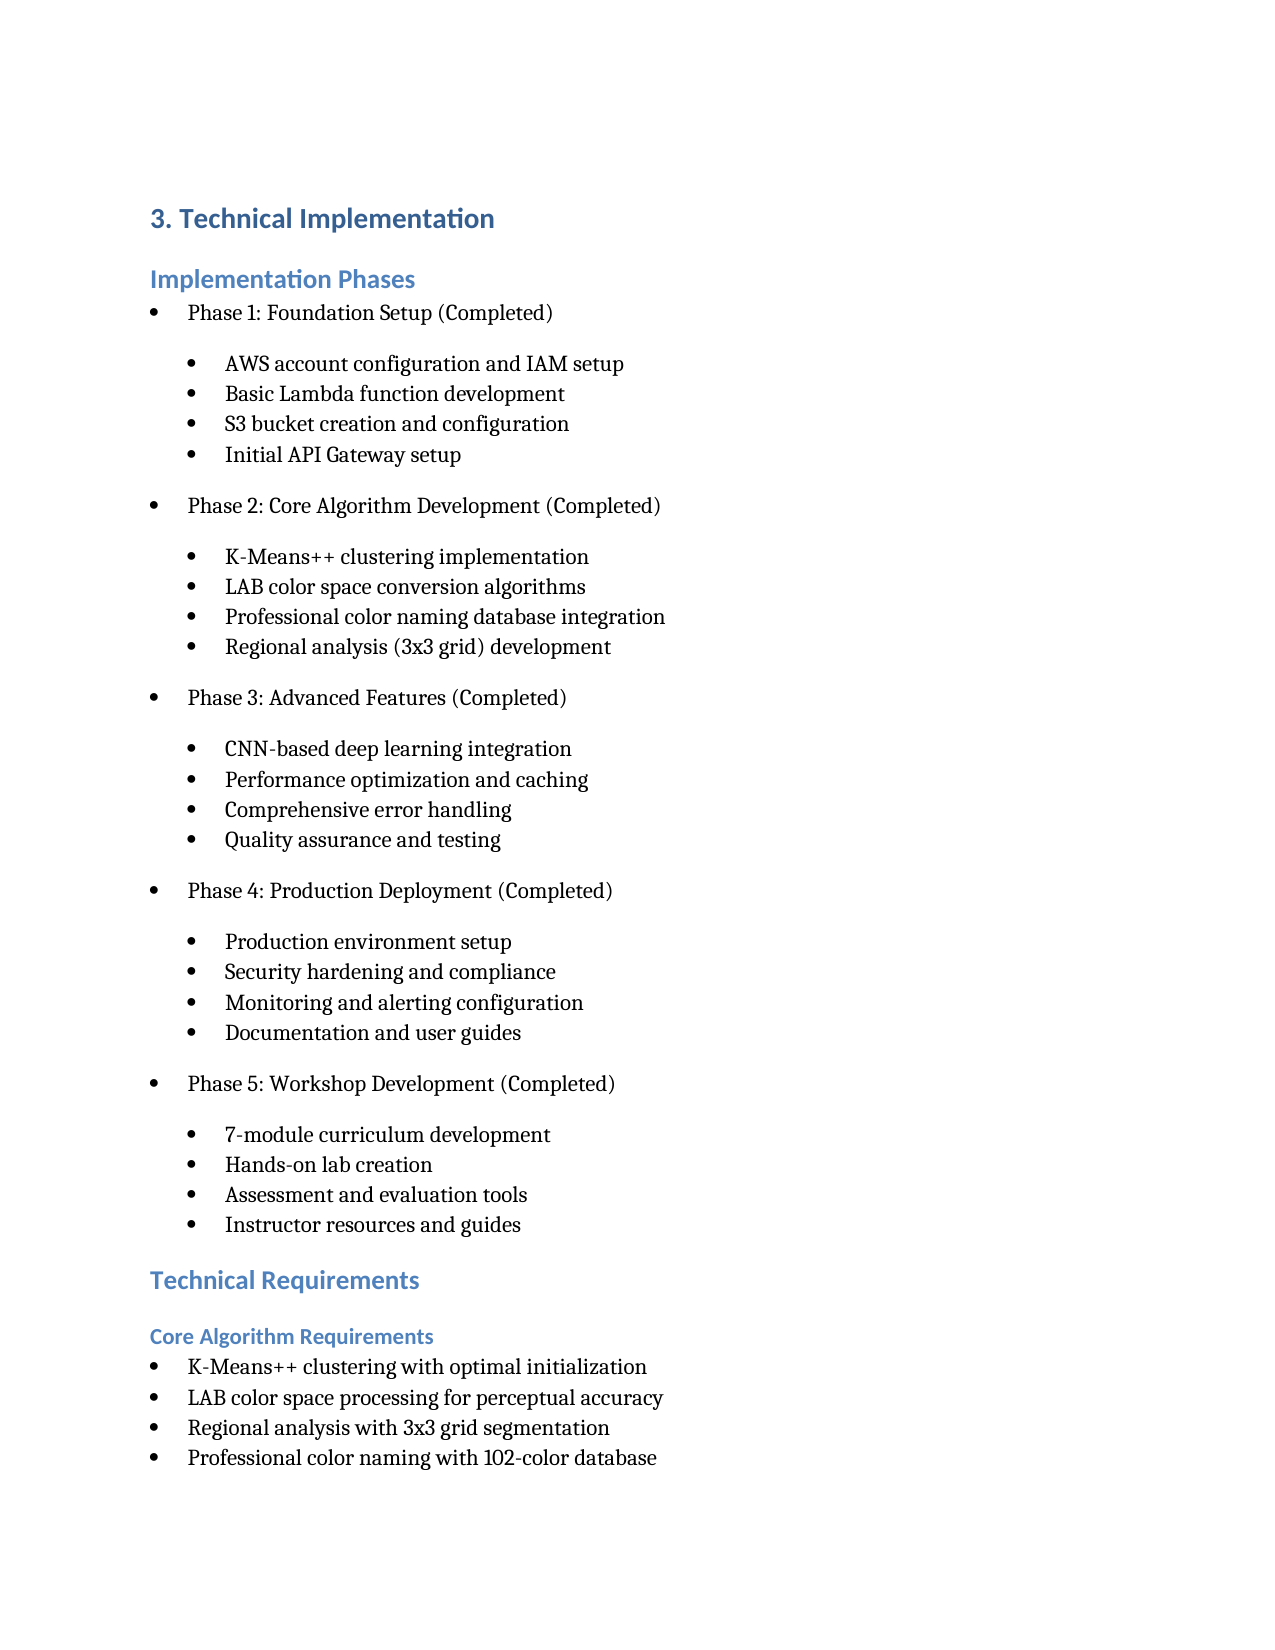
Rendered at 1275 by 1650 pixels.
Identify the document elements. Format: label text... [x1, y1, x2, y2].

list Quality assurance and testing [187, 827, 1125, 853]
list LAB color space conversion algorithms [187, 574, 1125, 600]
list Professional color naming with 102-color database [150, 1445, 1125, 1471]
subtitle 3. Technical Implementation [150, 200, 1125, 236]
list S3 bucket creation and configuration [187, 411, 1125, 437]
list Professional color naming database integration [187, 604, 1125, 630]
subtitle Implementation Phases [150, 262, 1125, 295]
list Phase 1: Foundation Setup (Completed) [150, 300, 1125, 326]
list Instructor resources and guides [187, 1212, 1125, 1238]
list Basic Lambda function development [187, 381, 1125, 407]
list Phase 5: Workshop Development (Completed) [150, 1071, 1125, 1097]
list Phase 3: Advanced Features (Completed) [150, 685, 1125, 711]
list Comprehensive error handling [187, 797, 1125, 823]
subtitle Core Algorithm Requirements [150, 1322, 1125, 1350]
list LAB color space processing for perceptual accuracy [150, 1384, 1125, 1411]
list Security hardening and compliance [187, 959, 1125, 985]
list Regional analysis (3x3 grid) development [187, 634, 1125, 660]
list Monitoring and alerting configuration [187, 989, 1125, 1016]
list Assessment and evaluation tools [187, 1182, 1125, 1208]
list Documentation and user guides [187, 1019, 1125, 1046]
list AWS account configuration and IAM setup [187, 351, 1125, 377]
list Production environment setup [187, 929, 1125, 955]
list Phase 2: Core Algorithm Development (Completed) [150, 492, 1125, 519]
list Hands-on lab creation [187, 1152, 1125, 1178]
list Regional analysis with 3x3 grid segmentation [150, 1414, 1125, 1441]
list 7-module curriculum development [187, 1122, 1125, 1148]
list CNN-based deep learning integration [187, 736, 1125, 762]
list K-Means++ clustering with optimal initialization [150, 1354, 1125, 1381]
list Initial API Gateway setup [187, 441, 1125, 468]
list Performance optimization and caching [187, 766, 1125, 793]
list Phase 4: Production Deployment (Completed) [150, 878, 1125, 904]
list K-Means++ clustering implementation [187, 543, 1125, 570]
subtitle Technical Requirements [150, 1263, 1125, 1296]
